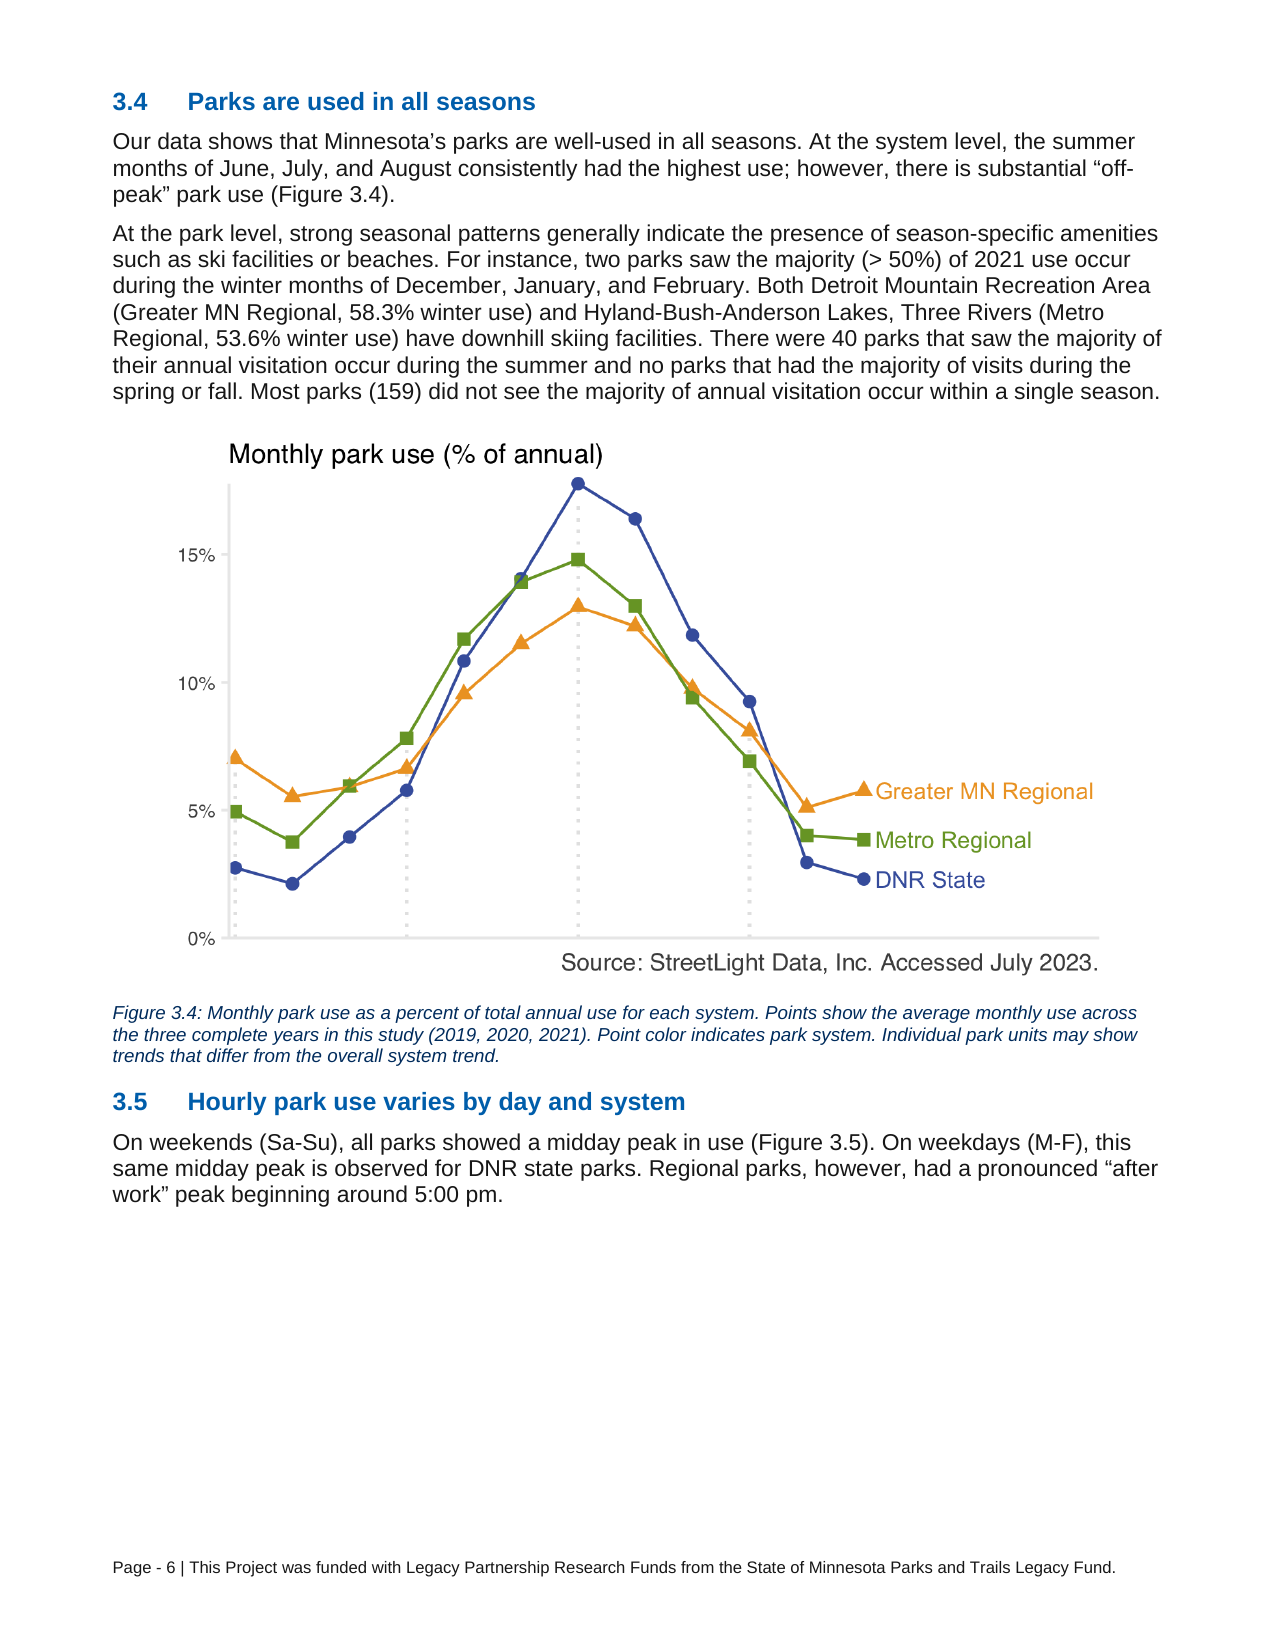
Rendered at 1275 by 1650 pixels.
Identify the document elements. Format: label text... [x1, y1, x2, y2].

text On weekends (Sa-Su), all parks showed a midday peak in use (Figure 3.5). On weekdays (M-F), this same midday peak is observed for DNR state parks. Regional parks, however, had a pronounced “after work” peak beginning around 5:00 pm. [112, 1128, 1162, 1208]
text Our data shows that Minnesota’s parks are well-used in all seasons. At the system level, the summer months of June, July, and August consistently had the highest use; however, there is substantial “off-peak” park use (Figure 3.4). [112, 128, 1162, 207]
text At the park level, strong seasonal patterns generally indicate the presence of season-specific amenities such as ski facilities or beaches. For instance, two parks saw the majority (> 50%) of 2021 use occur during the winter months of December, January, and February. Both Detroit Mountain Recreation Area (Greater MN Regional, 58.3% winter use) and Hyland-Bush-Anderson Lakes, Three Rivers (Metro Regional, 53.6% winter use) have downhill skiing facilities. There were 40 parks that saw the majority of their annual visitation occur during the summer and no parks that had the majority of visits during the spring or fall. Most parks (159) did not see the majority of annual visitation occur within a single season. [112, 220, 1162, 404]
text Figure 3.4: Monthly park use as a percent of total annual use for each system. Points show the average monthly use across the three complete years in this study (2019, 2020, 2021). Point color indicates park system. Individual park units may show trends that differ from the overall system trend. [112, 1002, 1162, 1066]
subtitle 3.5 Hourly park use varies by day and system [112, 1087, 1162, 1116]
picture [150, 416, 1125, 1002]
subtitle 3.4 Parks are used in all seasons [112, 87, 1162, 116]
